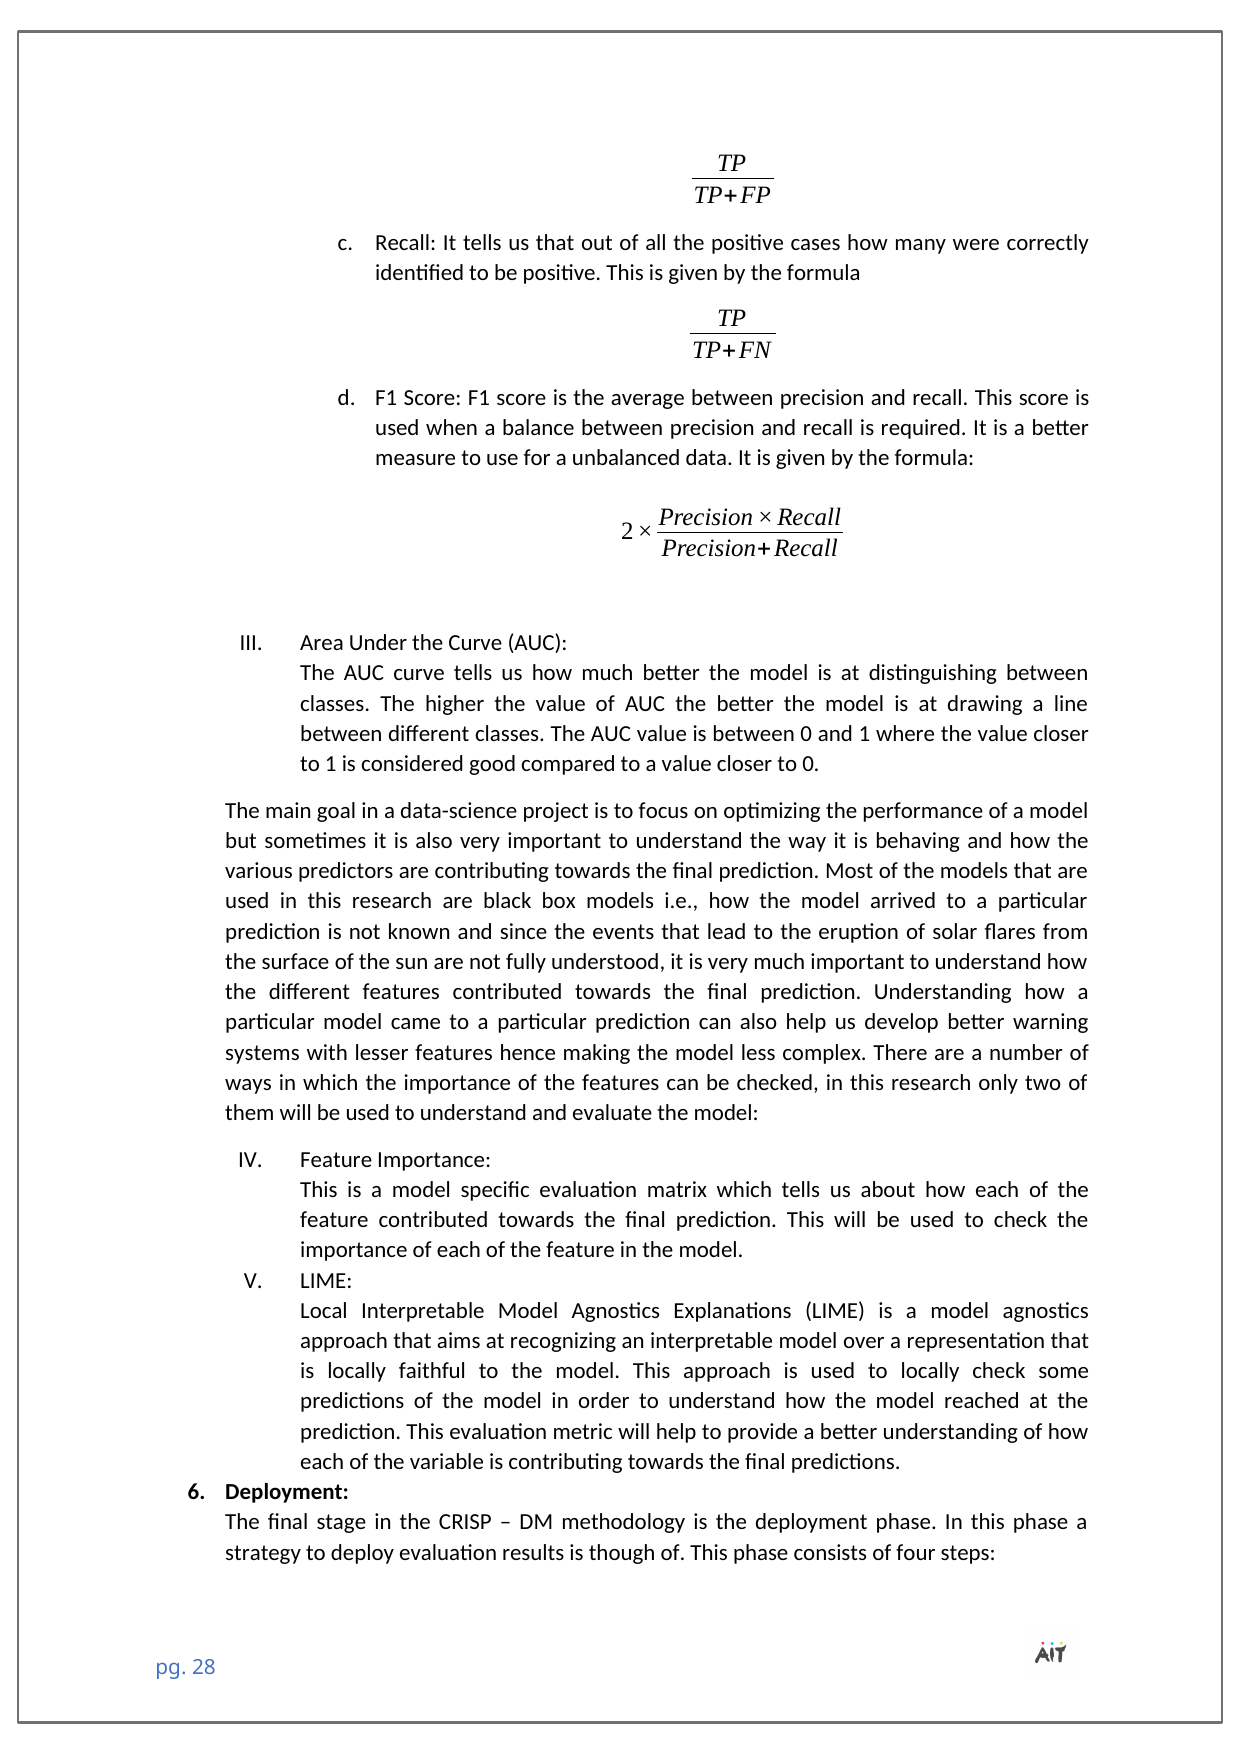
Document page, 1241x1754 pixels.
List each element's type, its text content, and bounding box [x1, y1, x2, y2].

picture [1026, 1628, 1075, 1678]
list Feature Importance: [262, 1145, 1090, 1173]
list Area Under the Curve (AUC): [262, 628, 1090, 656]
text The main goal in a data-science project is to focus on optimizing the performance of a model but sometimes it is also very important to understand the way it is behaving and how the various predictors are contributing towards the final prediction. Most of the models that are used in this research are black box models i.e., how the model arrived to a particular prediction is not known and since the events that lead to the eruption of solar flares from the surface of the sun are not fully understood, it is very much important to understand how the different features contributed towards the final prediction. Understanding how a particular model came to a particular prediction can also help us develop better warning systems with lesser features hence making the model less complex. There are a number of ways in which the importance of the features can be checked, in this research only two of them will be used to understand and evaluate the model: [225, 796, 1090, 1126]
list F1 Score: F1 score is the average between precision and recall. This score is used when a balance between precision and recall is required. It is a better measure to use for a unbalanced data. It is given by the formula: [337, 383, 1090, 471]
list Recall: It tells us that out of all the positive cases how many were correctly identified to be positive. This is given by the formula [337, 228, 1090, 286]
list The AUC curve tells us how much better the model is at distinguishing between classes. The higher the value of AUC the better the model is at drawing a line between different classes. The AUC value is between 0 and 1 where the value closer to 1 is considered good compared to a value closer to 0. [300, 658, 1090, 777]
list This is a model specific evaluation matrix which tells us about how each of the feature contributed towards the final prediction. This will be used to check the importance of each of the feature in the model. [300, 1175, 1090, 1263]
list Deployment: [187, 1477, 1090, 1505]
list LIME: [262, 1266, 1090, 1294]
list The final stage in the CRISP – DM methodology is the deployment phase. In this phase a strategy to deploy evaluation results is though of. This phase consists of four steps: [225, 1507, 1090, 1566]
list Local Interpretable Model Agnostics Explanations (LIME) is a model agnostics approach that aims at recognizing an interpretable model over a representation that is locally faithful to the model. This approach is used to locally check some predictions of the model in order to understand how the model reached at the prediction. This evaluation metric will help to provide a better understanding of how each of the variable is contributing towards the final predictions. [300, 1296, 1090, 1475]
